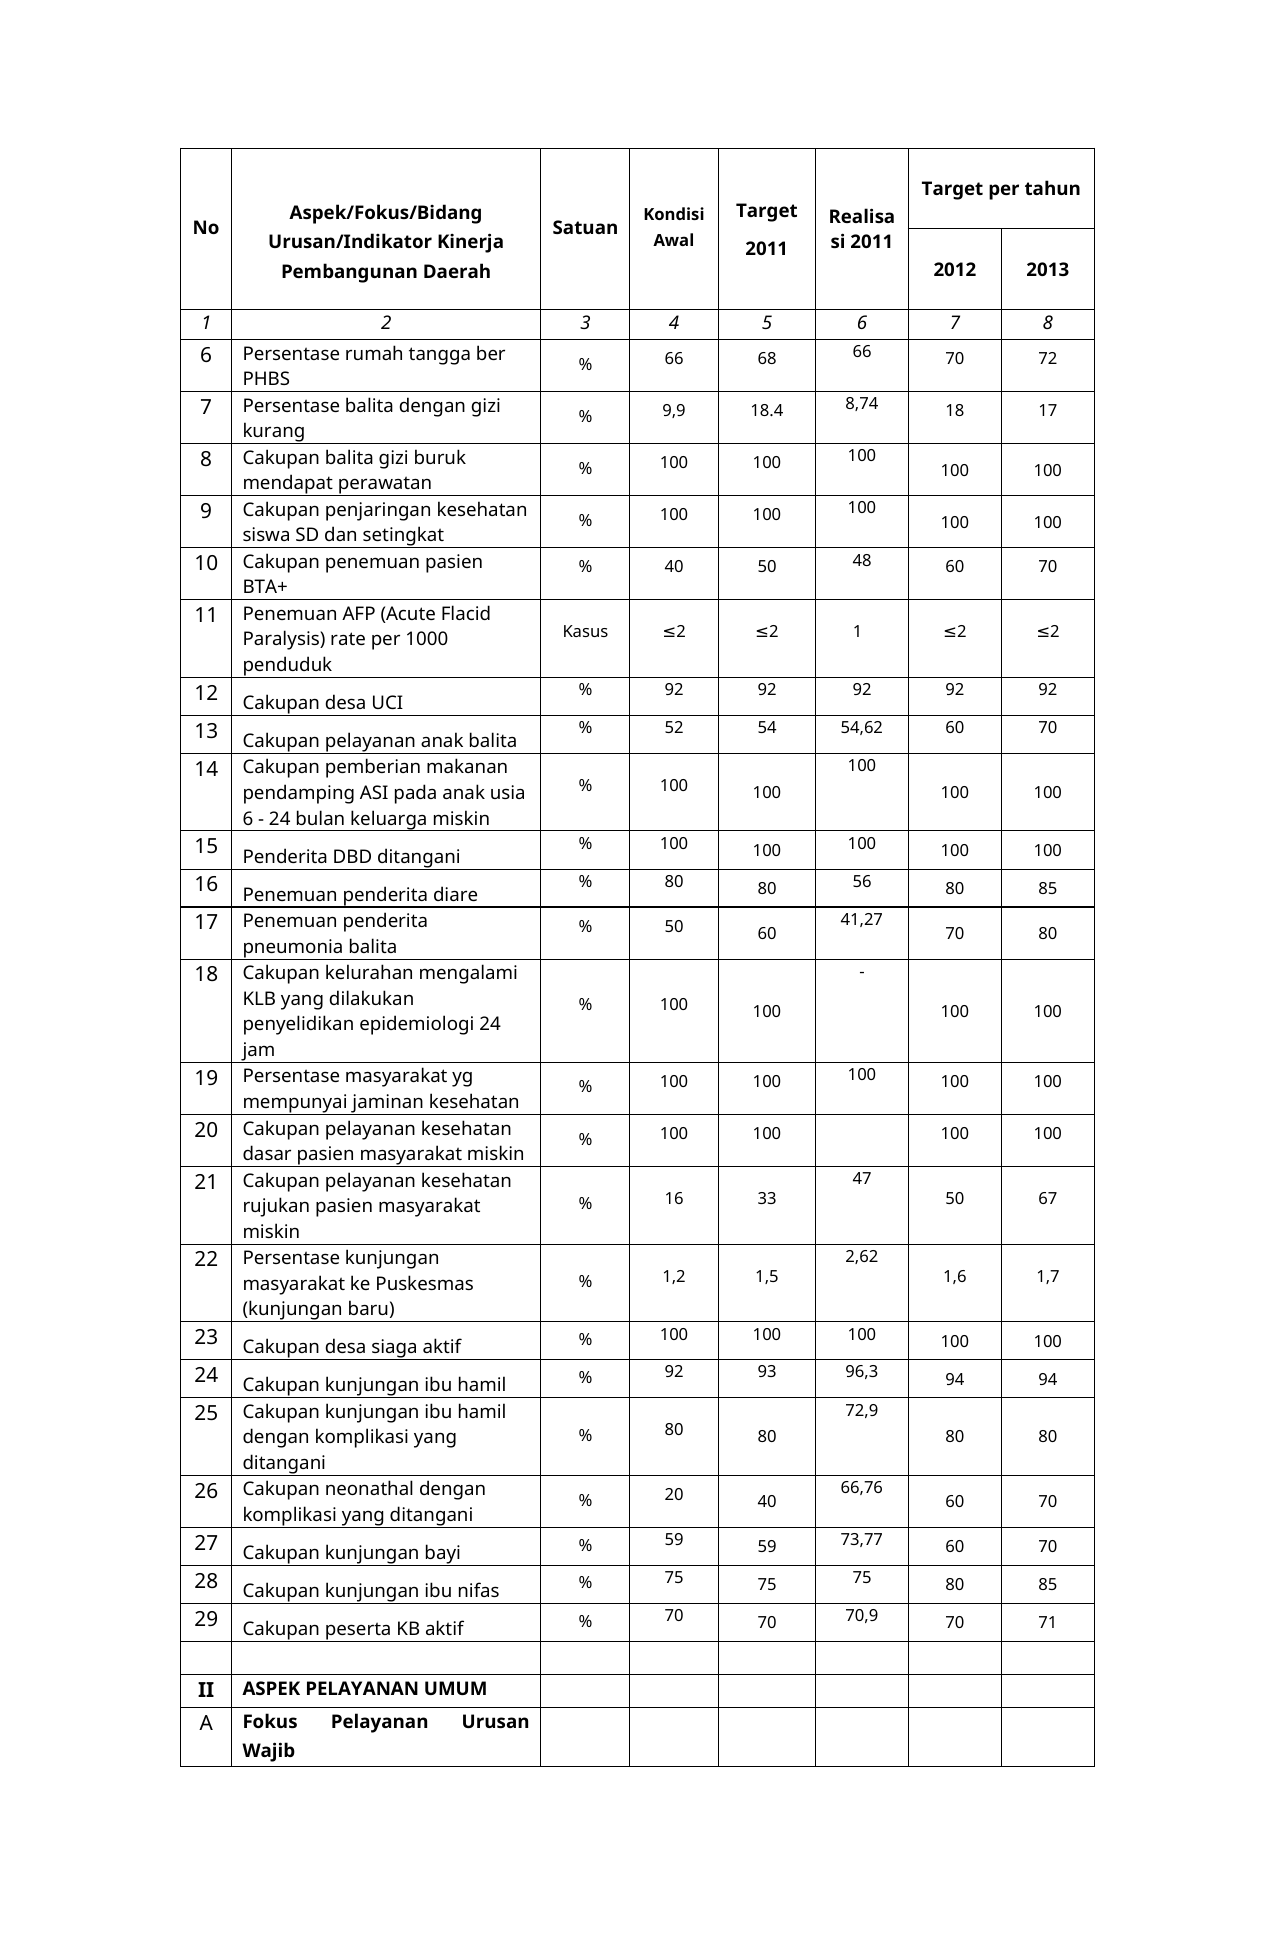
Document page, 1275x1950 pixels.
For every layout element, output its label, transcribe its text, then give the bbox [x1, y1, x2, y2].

table_cell 1,5 [719, 1245, 815, 1321]
table_cell Cakupan pelayanan kesehatan rujukan pasien masyarakat miskin [232, 1167, 540, 1243]
table_cell 92 [719, 678, 815, 715]
table_cell 96,3 [816, 1360, 908, 1397]
table_cell 40 [719, 1476, 815, 1527]
table_cell [630, 1675, 718, 1707]
table_header Aspek/Fokus/Bidang Urusan/Indikator Kinerja Pembangunan Daerah [232, 149, 540, 309]
table_cell [1002, 1675, 1094, 1707]
table_cell 72,9 [816, 1398, 908, 1475]
table_cell 59 [630, 1528, 718, 1565]
table_cell Persentase kunjungan masyarakat ke Puskesmas (kunjungan baru) [232, 1245, 540, 1321]
table_cell Cakupan balita gizi buruk mendapat perawatan [232, 444, 540, 495]
table_cell 100 [630, 754, 718, 830]
table_cell 66 [630, 340, 718, 391]
table_cell % [541, 1566, 629, 1603]
table_cell [816, 1642, 908, 1674]
table_cell Persentase balita dengan gizi kurang [232, 392, 540, 443]
table_cell 52 [630, 716, 718, 753]
table_cell 100 [909, 1063, 1001, 1114]
table_cell Cakupan desa UCI [232, 678, 540, 715]
table_cell 70 [719, 1604, 815, 1641]
table_cell 68 [719, 340, 815, 391]
table_cell 80 [630, 1398, 718, 1475]
table_cell 100 [719, 444, 815, 495]
table_cell [909, 1708, 1001, 1766]
table_cell 100 [1002, 496, 1094, 547]
table_cell 100 [816, 1063, 908, 1114]
table_cell [719, 1642, 815, 1674]
table_cell 2,62 [816, 1245, 908, 1321]
table_cell 18.4 [719, 392, 815, 443]
table_cell 70 [1002, 1476, 1094, 1527]
table_cell 6 [816, 310, 908, 339]
table_cell [816, 1675, 908, 1707]
table_cell 59 [719, 1528, 815, 1565]
table_cell 100 [719, 1063, 815, 1114]
table_cell Cakupan kunjungan ibu hamil [232, 1360, 540, 1397]
table_cell 1 [181, 310, 231, 339]
table_cell [1002, 1708, 1094, 1766]
table_cell Penderita DBD ditangani [232, 831, 540, 868]
table_cell 21 [181, 1167, 231, 1243]
table_cell % [541, 831, 629, 868]
table_cell Kasus [541, 600, 629, 677]
table_cell 22 [181, 1245, 231, 1321]
table_cell 100 [719, 1322, 815, 1359]
table_cell 33 [719, 1167, 815, 1243]
table_cell Persentase rumah tangga ber PHBS [232, 340, 540, 391]
table_cell % [541, 392, 629, 443]
table_cell 17 [1002, 392, 1094, 443]
table_cell 100 [909, 444, 1001, 495]
table_cell 100 [719, 831, 815, 868]
table_cell Cakupan neonathal dengan komplikasi yang ditangani [232, 1476, 540, 1527]
table_cell % [541, 1528, 629, 1565]
table_cell 67 [1002, 1167, 1094, 1243]
table_cell % [541, 1245, 629, 1321]
table_cell [1002, 1642, 1094, 1674]
table_cell 8 [1002, 310, 1094, 339]
table_cell 10 [181, 548, 231, 599]
table_cell 11 [181, 600, 231, 677]
table_cell 29 [181, 1604, 231, 1641]
table_cell 3 [541, 310, 629, 339]
table_cell 13 [181, 716, 231, 753]
table_cell % [541, 1360, 629, 1397]
table_cell 100 [630, 1063, 718, 1114]
table_cell 100 [909, 1322, 1001, 1359]
table_cell ≤2 [630, 600, 718, 677]
table_cell Cakupan pelayanan kesehatan dasar pasien masyarakat miskin [232, 1115, 540, 1166]
table_cell 92 [816, 678, 908, 715]
table_cell 23 [181, 1322, 231, 1359]
table_cell 80 [630, 870, 718, 906]
table_cell 60 [909, 1476, 1001, 1527]
table_cell 70 [909, 1604, 1001, 1641]
table_cell 80 [1002, 1398, 1094, 1475]
table_cell 60 [719, 908, 815, 958]
table_cell 20 [181, 1115, 231, 1166]
table_header Target 2011 [719, 149, 815, 309]
table_cell 1 [816, 600, 908, 677]
table_cell 100 [1002, 754, 1094, 830]
table_cell 9 [181, 496, 231, 547]
table_cell 100 [1002, 1322, 1094, 1359]
table_cell 66 [816, 340, 908, 391]
table_cell % [541, 548, 629, 599]
table_cell 100 [909, 754, 1001, 830]
table_cell % [541, 678, 629, 715]
table_cell [909, 1675, 1001, 1707]
table_cell 24 [181, 1360, 231, 1397]
table_cell Fokus Pelayanan Urusan Wajib [232, 1708, 540, 1766]
table_cell 100 [719, 496, 815, 547]
table_cell 70 [1002, 548, 1094, 599]
table_cell Cakupan penemuan pasien BTA+ [232, 548, 540, 599]
table_cell 19 [181, 1063, 231, 1114]
table_cell 92 [630, 678, 718, 715]
table_cell 80 [719, 1398, 815, 1475]
table_header Satuan [541, 149, 629, 309]
table_cell ≤2 [1002, 600, 1094, 677]
table_cell % [541, 908, 629, 958]
table_cell [181, 1642, 231, 1674]
table_cell Persentase masyarakat yg mempunyai jaminan kesehatan [232, 1063, 540, 1114]
table_cell % [541, 870, 629, 906]
table_cell II [181, 1675, 231, 1707]
table_header No [181, 149, 231, 309]
table_cell 100 [909, 1115, 1001, 1166]
table_cell 100 [1002, 831, 1094, 868]
table_cell 100 [719, 960, 815, 1062]
table_cell 54,62 [816, 716, 908, 753]
table_cell 14 [181, 754, 231, 830]
table_cell 60 [909, 716, 1001, 753]
table_cell % [541, 960, 629, 1062]
table_cell 60 [909, 548, 1001, 599]
table_cell 94 [1002, 1360, 1094, 1397]
table_cell 80 [909, 1566, 1001, 1603]
table_cell [630, 1642, 718, 1674]
table_cell Cakupan kunjungan bayi [232, 1528, 540, 1565]
table_cell Cakupan desa siaga aktif [232, 1322, 540, 1359]
table_cell A [181, 1708, 231, 1766]
table_cell 40 [630, 548, 718, 599]
table_header Realisasi 2011 [816, 149, 908, 309]
table_cell 47 [816, 1167, 908, 1243]
table_cell 70,9 [816, 1604, 908, 1641]
table_cell 75 [816, 1566, 908, 1603]
table_cell 73,77 [816, 1528, 908, 1565]
table_cell 7 [181, 392, 231, 443]
table_cell 100 [1002, 1063, 1094, 1114]
table_cell 92 [630, 1360, 718, 1397]
table_cell 75 [719, 1566, 815, 1603]
table_cell Cakupan peserta KB aktif [232, 1604, 540, 1641]
table_cell 12 [181, 678, 231, 715]
table_cell 75 [630, 1566, 718, 1603]
table_cell 100 [816, 754, 908, 830]
table_cell % [541, 716, 629, 753]
table_cell 85 [1002, 870, 1094, 906]
table_cell 1,6 [909, 1245, 1001, 1321]
table_cell 17 [181, 908, 231, 958]
table_header Target per tahun [909, 149, 1094, 228]
table_cell 70 [630, 1604, 718, 1641]
table_cell 71 [1002, 1604, 1094, 1641]
table_cell [909, 1642, 1001, 1674]
table_cell % [541, 496, 629, 547]
table_cell 6 [181, 340, 231, 391]
table_cell 80 [1002, 908, 1094, 958]
table_cell 70 [1002, 1528, 1094, 1565]
table_cell 8 [181, 444, 231, 495]
table_cell 100 [630, 960, 718, 1062]
table_cell Penemuan AFP (Acute Flacid Paralysis) rate per 1000 penduduk [232, 600, 540, 677]
table_cell 100 [1002, 444, 1094, 495]
table_cell ≤2 [719, 600, 815, 677]
table_cell 100 [816, 496, 908, 547]
table_cell 9,9 [630, 392, 718, 443]
table_cell [232, 1642, 540, 1674]
table_cell Penemuan penderita diare [232, 870, 540, 906]
table_cell % [541, 1604, 629, 1641]
table_cell [541, 1675, 629, 1707]
table_cell Penemuan penderita pneumonia balita [232, 908, 540, 958]
table_cell 50 [630, 908, 718, 958]
table_cell % [541, 1063, 629, 1114]
table_cell 100 [630, 444, 718, 495]
table_cell 27 [181, 1528, 231, 1565]
table_cell 50 [909, 1167, 1001, 1243]
table_cell Cakupan kunjungan ibu hamil dengan komplikasi yang ditangani [232, 1398, 540, 1475]
table_cell [630, 1708, 718, 1766]
table_cell 60 [909, 1528, 1001, 1565]
table_cell 28 [181, 1566, 231, 1603]
table_cell 70 [1002, 716, 1094, 753]
table_cell 4 [630, 310, 718, 339]
table_cell 100 [816, 1322, 908, 1359]
table_cell 100 [816, 444, 908, 495]
table_cell 100 [630, 831, 718, 868]
table_cell 100 [630, 1322, 718, 1359]
table_cell 56 [816, 870, 908, 906]
table_cell 2013 [1002, 229, 1094, 309]
table_header Kondisi Awal [630, 149, 718, 309]
table_cell 50 [719, 548, 815, 599]
table_cell 25 [181, 1398, 231, 1475]
table_cell 100 [719, 1115, 815, 1166]
table_cell % [541, 1476, 629, 1527]
table_cell 5 [719, 310, 815, 339]
table_cell Cakupan kelurahan mengalami KLB yang dilakukan penyelidikan epidemiologi 24 jam [232, 960, 540, 1062]
table_cell % [541, 444, 629, 495]
table_cell 48 [816, 548, 908, 599]
table_cell 100 [909, 960, 1001, 1062]
table_cell % [541, 340, 629, 391]
table_cell % [541, 1322, 629, 1359]
table_cell 66,76 [816, 1476, 908, 1527]
table_cell 2 [232, 310, 540, 339]
table_cell [541, 1708, 629, 1766]
table_cell % [541, 754, 629, 830]
table_cell 80 [719, 870, 815, 906]
table_cell 18 [909, 392, 1001, 443]
table_cell 100 [719, 754, 815, 830]
table_cell % [541, 1167, 629, 1243]
table_cell [719, 1708, 815, 1766]
table_cell 8,74 [816, 392, 908, 443]
table_cell % [541, 1115, 629, 1166]
table_cell Cakupan kunjungan ibu nifas [232, 1566, 540, 1603]
table_cell [816, 1115, 908, 1166]
table_cell 80 [909, 1398, 1001, 1475]
table_cell 93 [719, 1360, 815, 1397]
table_cell Cakupan pelayanan anak balita [232, 716, 540, 753]
table_cell 54 [719, 716, 815, 753]
table_cell 92 [909, 678, 1001, 715]
table_cell Cakupan pemberian makanan pendamping ASI pada anak usia 6 - 24 bulan keluarga miskin [232, 754, 540, 830]
table_cell ASPEK PELAYANAN UMUM [232, 1675, 540, 1707]
table_cell 100 [1002, 960, 1094, 1062]
table_cell 100 [909, 496, 1001, 547]
table_cell 92 [1002, 678, 1094, 715]
table_cell 2012 [909, 229, 1001, 309]
table_cell 1,7 [1002, 1245, 1094, 1321]
table_cell 100 [909, 831, 1001, 868]
table_cell 1,2 [630, 1245, 718, 1321]
table_cell 70 [909, 340, 1001, 391]
table_cell 100 [816, 831, 908, 868]
table_cell 26 [181, 1476, 231, 1527]
table_cell % [541, 1398, 629, 1475]
table_cell 16 [630, 1167, 718, 1243]
table_cell Cakupan penjaringan kesehatan siswa SD dan setingkat [232, 496, 540, 547]
table_cell 18 [181, 960, 231, 1062]
table_cell 85 [1002, 1566, 1094, 1603]
table_cell ≤2 [909, 600, 1001, 677]
table_cell 16 [181, 870, 231, 906]
table_cell [816, 1708, 908, 1766]
table_cell - [816, 960, 908, 1062]
table_cell 80 [909, 870, 1001, 906]
table_cell 20 [630, 1476, 718, 1527]
table_cell [719, 1675, 815, 1707]
table_cell 41,27 [816, 908, 908, 958]
table_cell 15 [181, 831, 231, 868]
table_cell 72 [1002, 340, 1094, 391]
table_cell 100 [1002, 1115, 1094, 1166]
table_cell 70 [909, 908, 1001, 958]
table_cell 7 [909, 310, 1001, 339]
table_cell [541, 1642, 629, 1674]
table_cell 100 [630, 1115, 718, 1166]
table_cell 100 [630, 496, 718, 547]
table_cell 94 [909, 1360, 1001, 1397]
